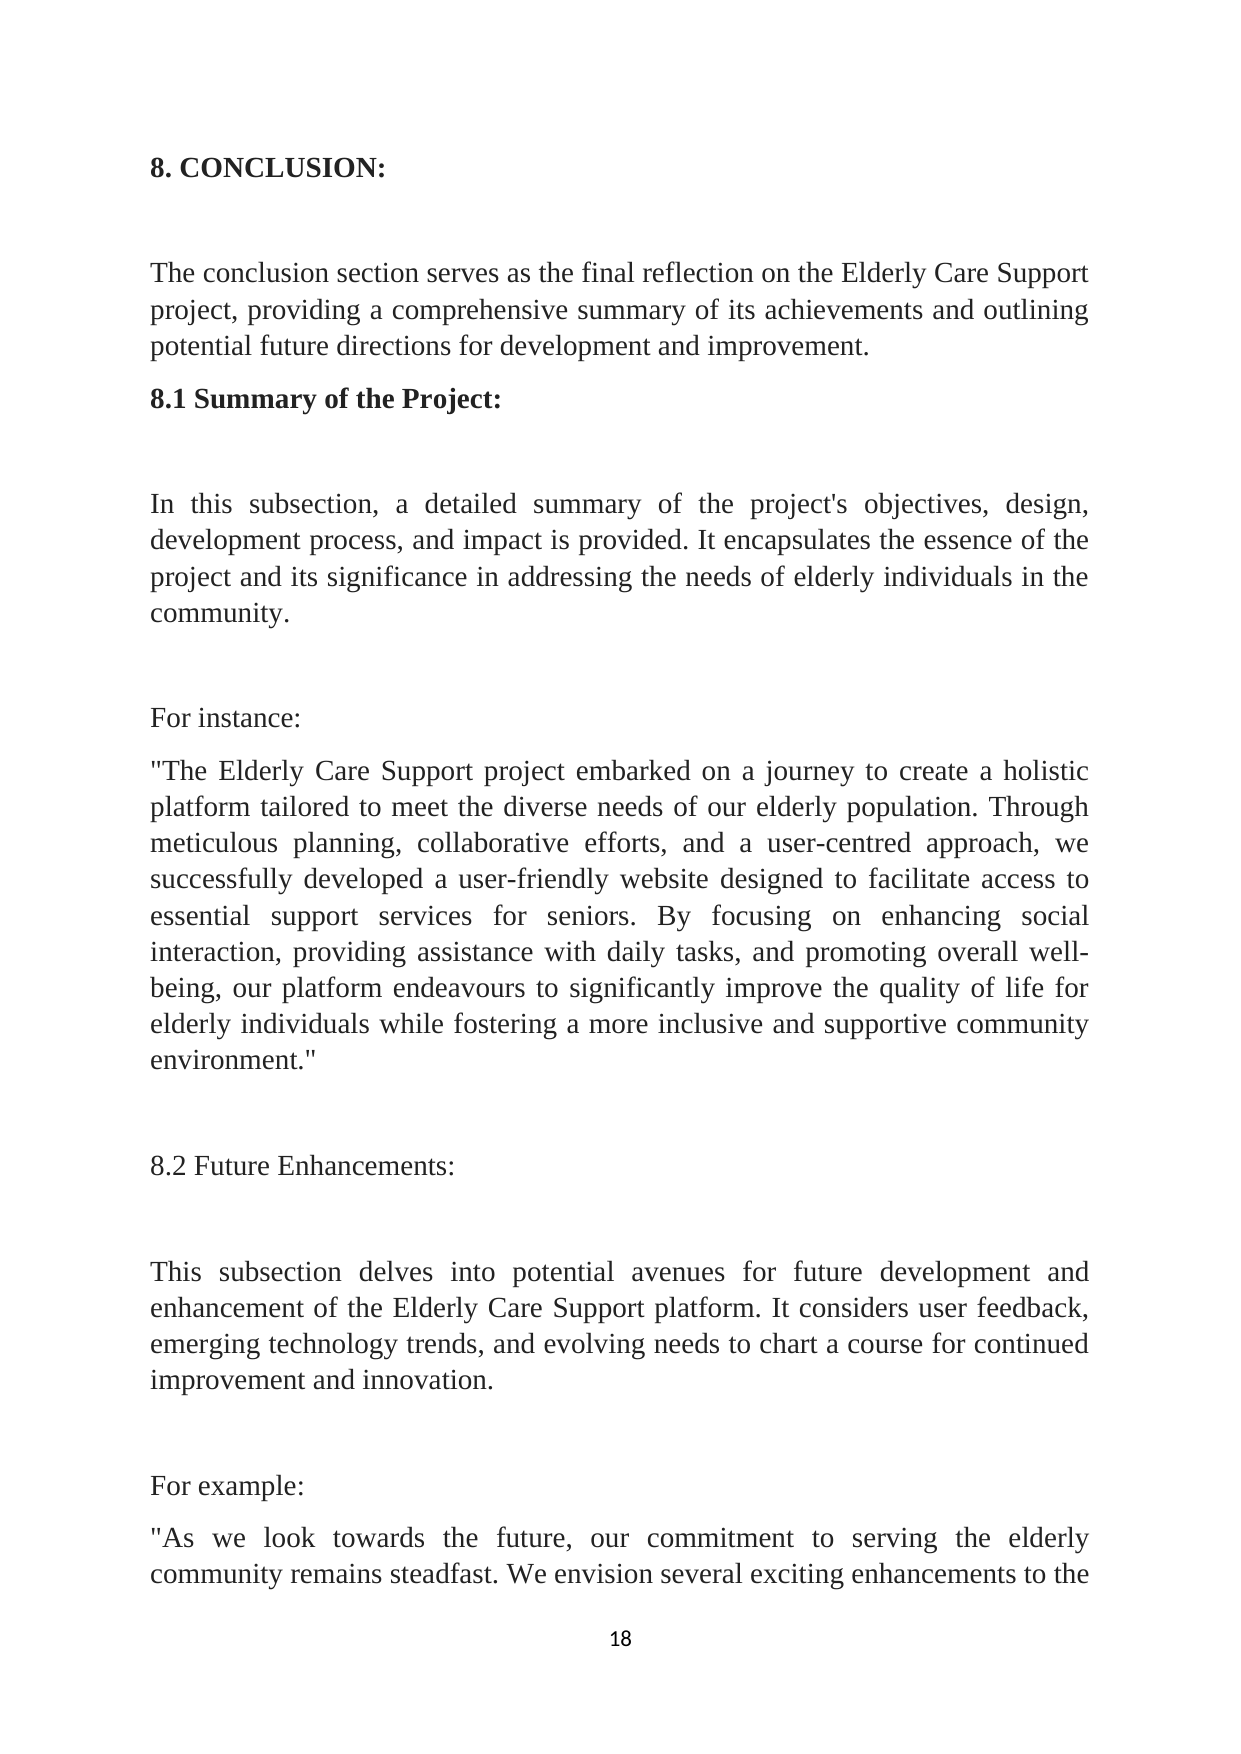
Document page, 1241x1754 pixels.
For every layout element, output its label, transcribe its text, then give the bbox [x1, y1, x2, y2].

text This subsection delves into potential avenues for future development and enhancement of the Elderly Care Support platform. It considers user feedback, emerging technology trends, and evolving needs to chart a course for continued improvement and innovation. [150, 1254, 1090, 1396]
text In this subsection, a detailed summary of the project's objectives, design, development process, and impact is provided. It encapsulates the essence of the project and its significance in addressing the needs of elderly individuals in the community. [150, 486, 1090, 628]
text "The Elderly Care Support project embarked on a journey to create a holistic platform tailored to meet the diverse needs of our elderly population. Through meticulous planning, collaborative efforts, and a user-centred approach, we successfully developed a user-friendly website designed to facilitate access to essential support services for seniors. By focusing on enhancing social interaction, providing assistance with daily tasks, and promoting overall well-being, our platform endeavours to significantly improve the quality of life for elderly individuals while fostering a more inclusive and supportive community environment." [150, 753, 1090, 1076]
text For instance: [150, 700, 1090, 734]
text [150, 1521, 1090, 1590]
text 8. CONCLUSION: [150, 150, 1090, 183]
text 8.1 Summary of the Project: [150, 381, 1090, 414]
text For example: [150, 1468, 1090, 1501]
text The conclusion section serves as the final reflection on the Elderly Care Support project, providing a comprehensive summary of its achievements and outlining potential future directions for development and improvement. [150, 256, 1090, 361]
text 8.2 Future Enhancements: [150, 1148, 1090, 1182]
